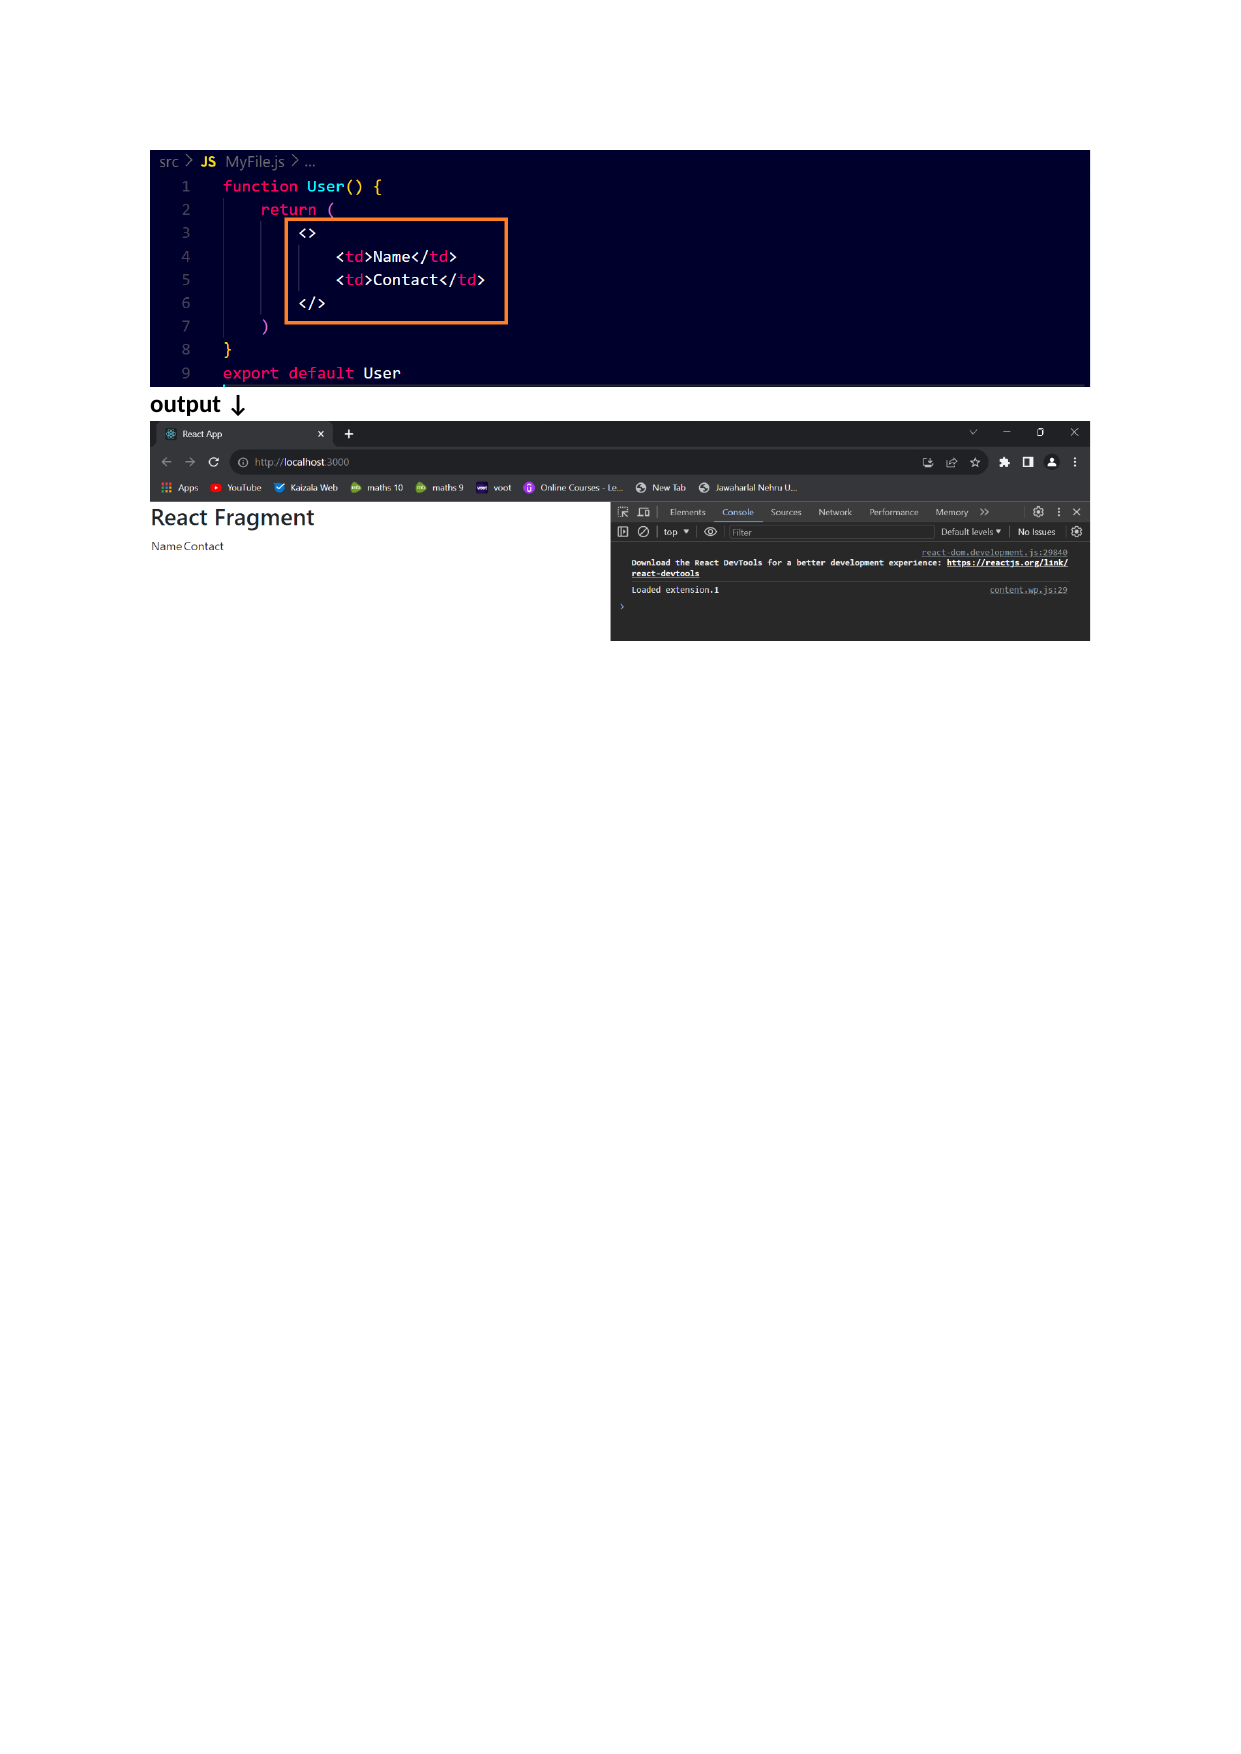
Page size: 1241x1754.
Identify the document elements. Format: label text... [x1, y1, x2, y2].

picture [150, 421, 1091, 641]
picture [150, 150, 1091, 387]
text output ↓ [150, 387, 1090, 421]
